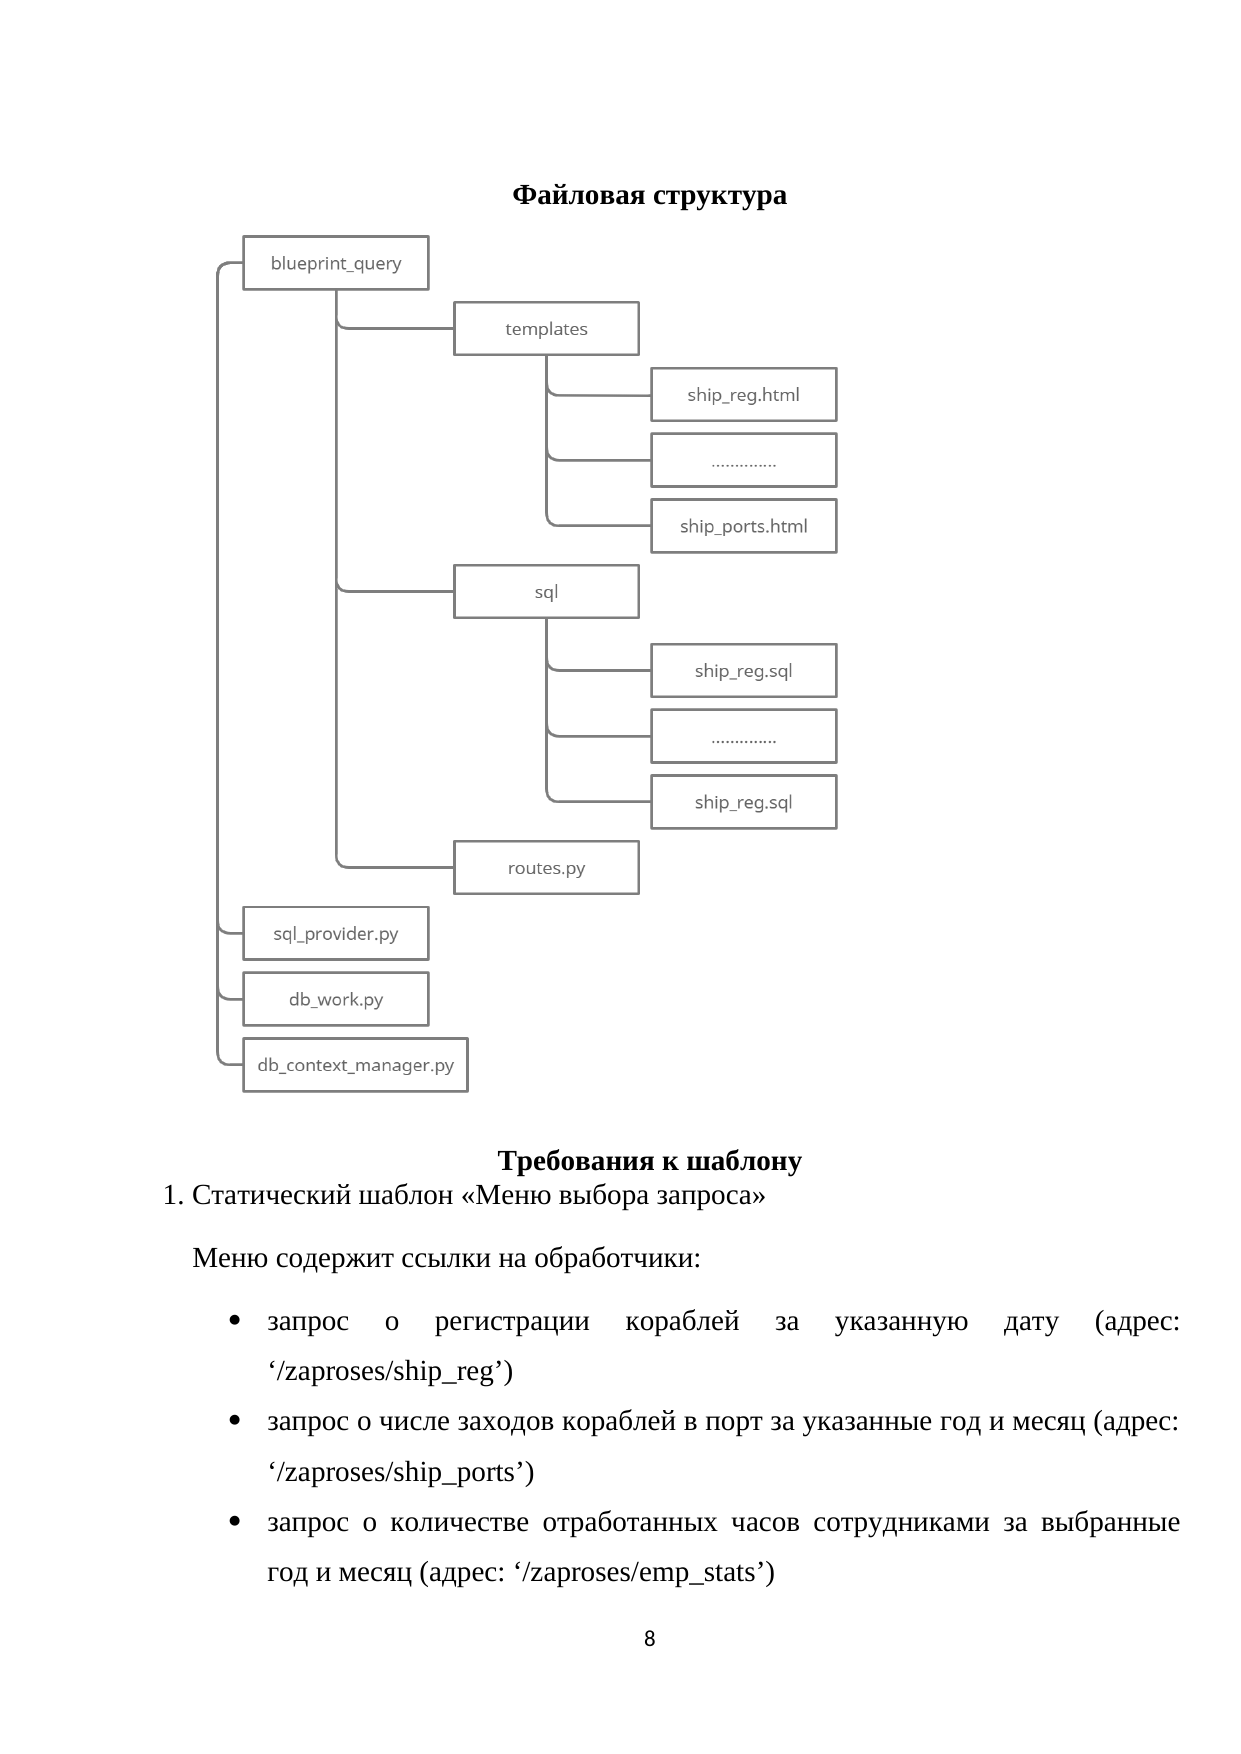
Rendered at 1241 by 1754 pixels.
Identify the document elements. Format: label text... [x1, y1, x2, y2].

list запрос о числе заходов кораблей в порт за указанные год и месяц (адрес: ‘/zaproses/ship_ports’) [229, 1403, 1181, 1487]
list Статический шаблон «Меню выбора запроса» [118, 1177, 1181, 1211]
subtitle Требования к шаблону [118, 1143, 1181, 1177]
list запрос о регистрации кораблей за указанную дату (адрес: ‘/zaproses/ship_reg’) [229, 1303, 1181, 1387]
subtitle Файловая структура [118, 177, 1181, 211]
list запрос о количестве отработанных часов сотрудниками за выбранные год и месяц (адрес: ‘/zaproses/emp_stats’) [229, 1504, 1181, 1588]
picture [192, 210, 862, 1117]
text Меню содержит ссылки на обработчики: [118, 1240, 1181, 1273]
